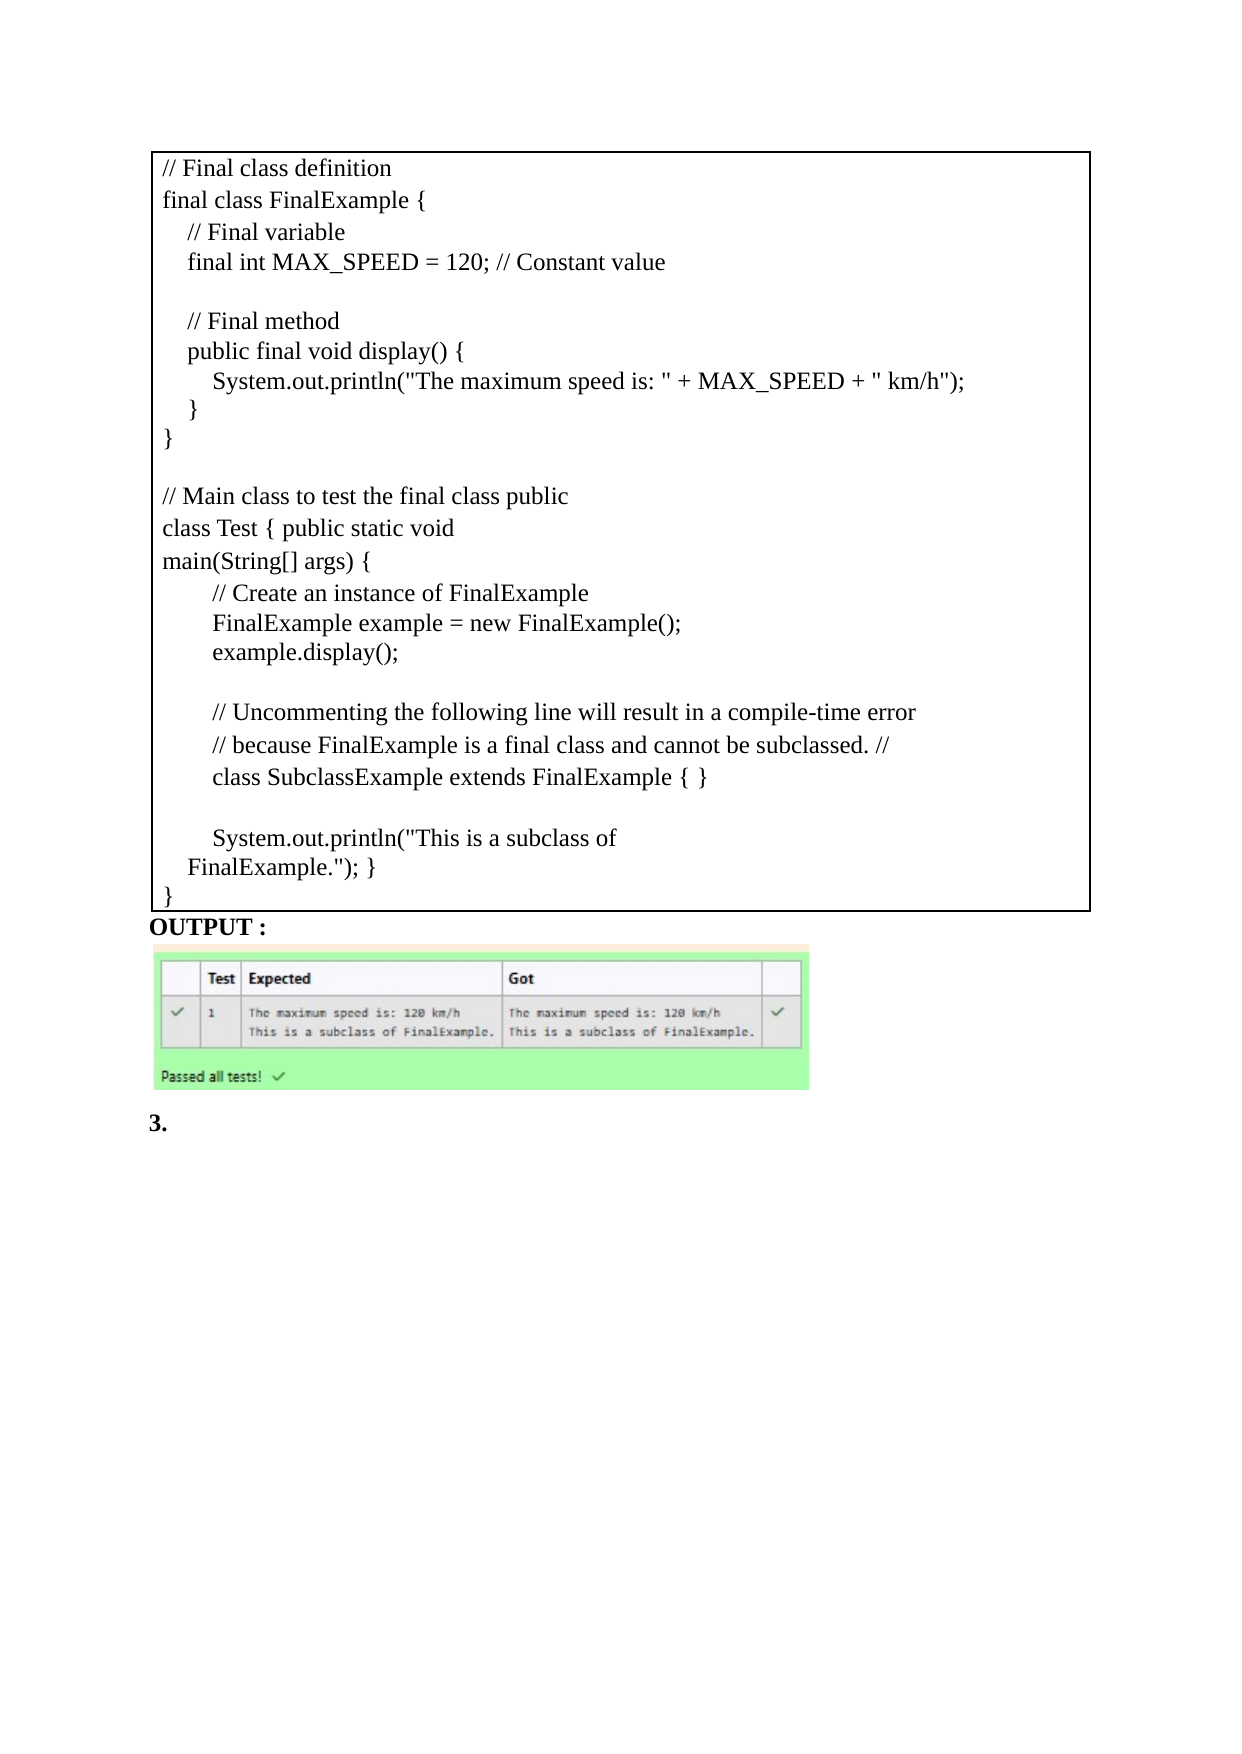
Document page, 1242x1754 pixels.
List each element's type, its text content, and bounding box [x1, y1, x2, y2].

text 3. [148, 1108, 1027, 1136]
table_header // Final class definition final class FinalExample { // Final variable final int MAX_SPEED = 120; // Constant value // Final method public final void display() { System.out.println("The maximum speed is: " + MAX_SPEED + " km/h"); } } // Main class to test the final class public class Test { public static void main(String[] args) { // Create an instance of FinalExample FinalExample example = new FinalExample(); example.display(); // Uncommenting the following line will result in a compile-time error // because FinalExample is a final class and cannot be subclassed. // class SubclassExample extends FinalExample { } System.out.println("This is a subclass of FinalExample."); } } [153, 153, 1089, 910]
picture [153, 944, 810, 1090]
text OUTPUT : [148, 912, 1027, 941]
